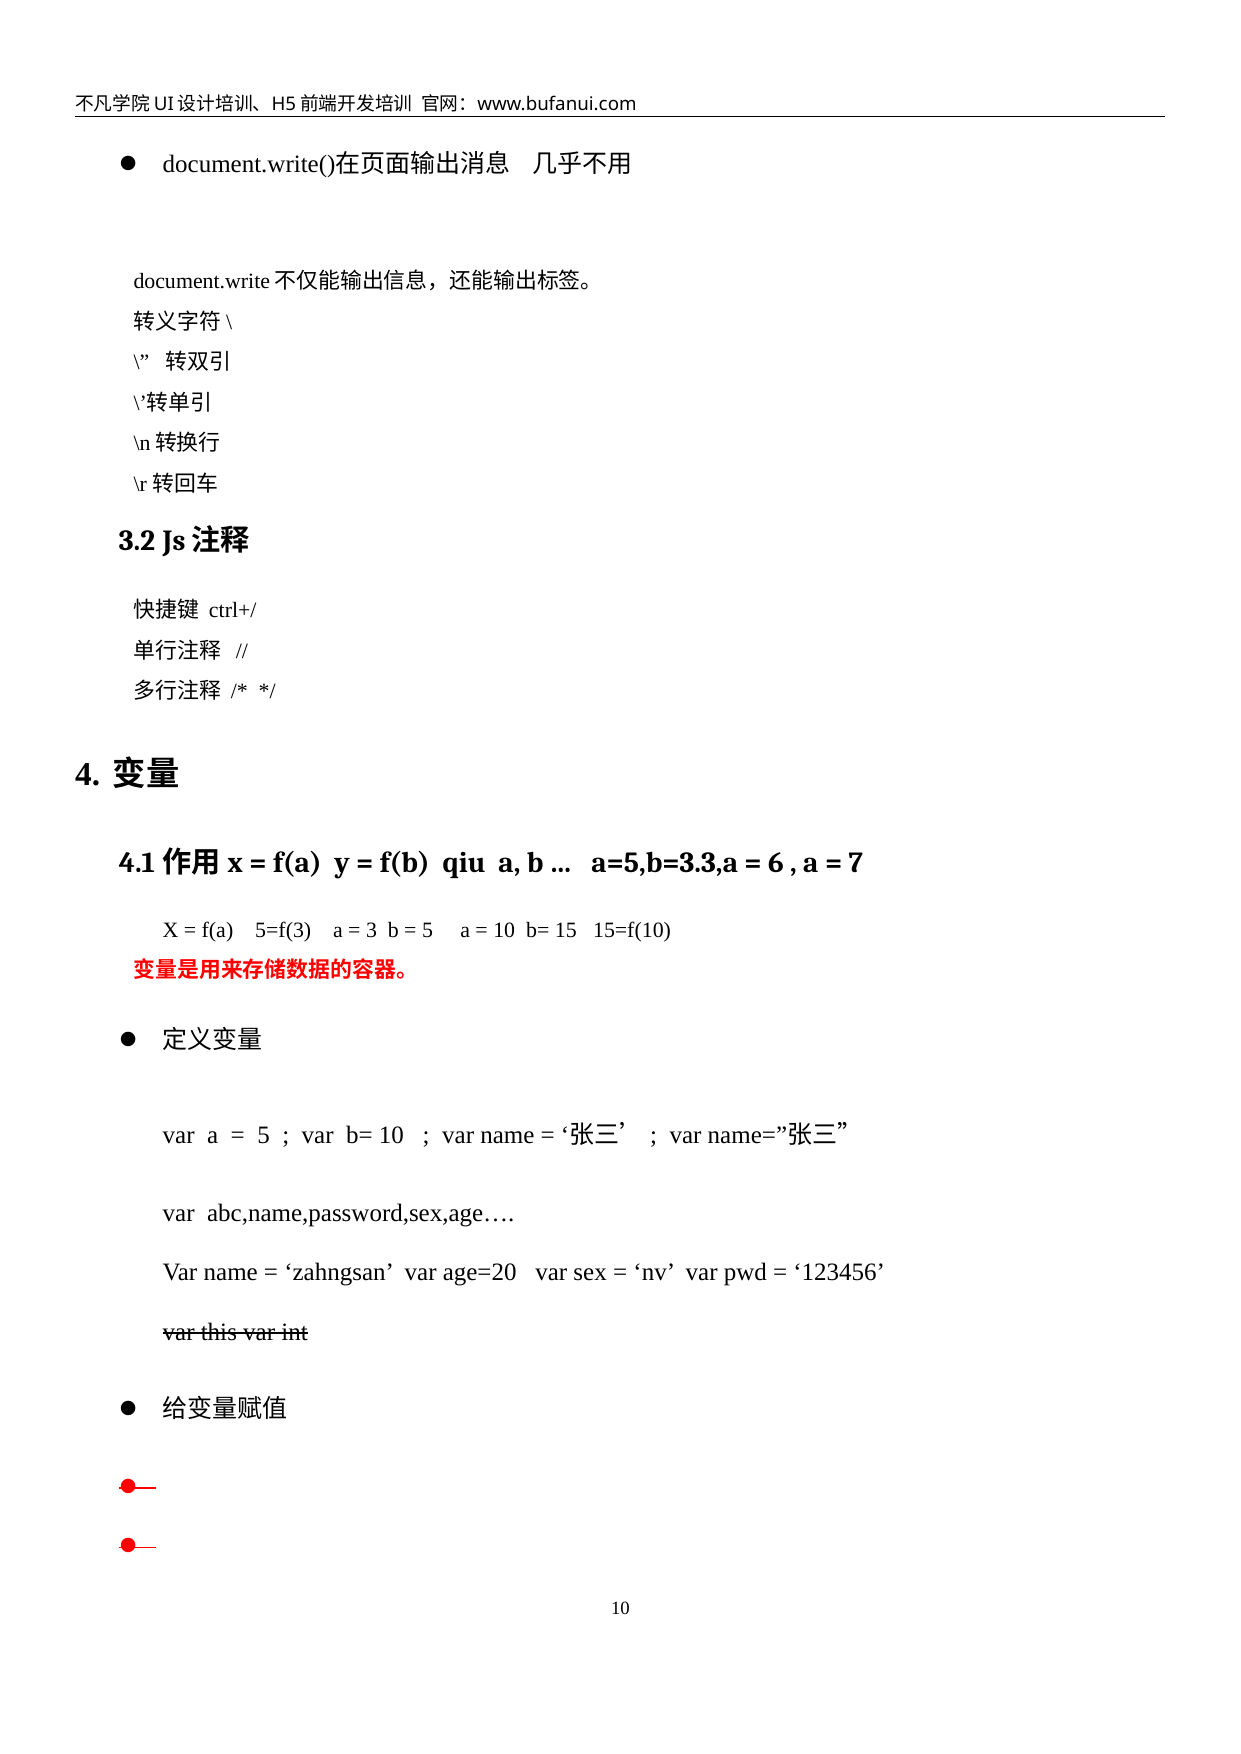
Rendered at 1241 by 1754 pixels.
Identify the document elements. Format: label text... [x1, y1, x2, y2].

text document.write不仅能输出信息，还能输出标签。 [75, 263, 1165, 296]
text \r 转回车 [75, 465, 1165, 498]
text 转义字符 \ [75, 303, 1165, 336]
text 快捷键 ctrl+/ [75, 592, 1165, 624]
text 多行注释 /* */ [75, 673, 1165, 705]
subtitle 4.1 作用 x = f(a) y = f(b) qiu a, b … a=5,b=3.3,a = 6 , a = 7 [119, 827, 1165, 892]
text var a = 5 ; var b= 10 ; var name = ‘张三’ ; var name=”张三” [162, 1101, 1165, 1166]
list 定义变量 [119, 1005, 1165, 1070]
text var this var int [162, 1315, 1165, 1347]
text \n转换行 [75, 425, 1165, 457]
text \’转单引 [75, 384, 1165, 417]
text \” 转双引 [75, 344, 1165, 376]
list 给变量赋值 [119, 1374, 1165, 1439]
text var abc,name,password,sex,age…. [162, 1196, 1165, 1229]
text 变量是用来存储数据的容器。 [75, 952, 1165, 984]
text X = f(a) 5=f(3) a = 3 b = 5 a = 10 b= 15 15=f(10) [75, 913, 1165, 946]
list document.write()在页面输出消息 几乎不用 [119, 129, 1165, 194]
text 单行注释 // [75, 632, 1165, 665]
text Var name = ‘zahngsan’ var age=20 var sex = ‘nv’ var pwd = ‘123456’ [162, 1256, 1165, 1288]
subtitle 变量 [75, 738, 1165, 803]
subtitle 3.2 Js注释 [119, 506, 1165, 571]
